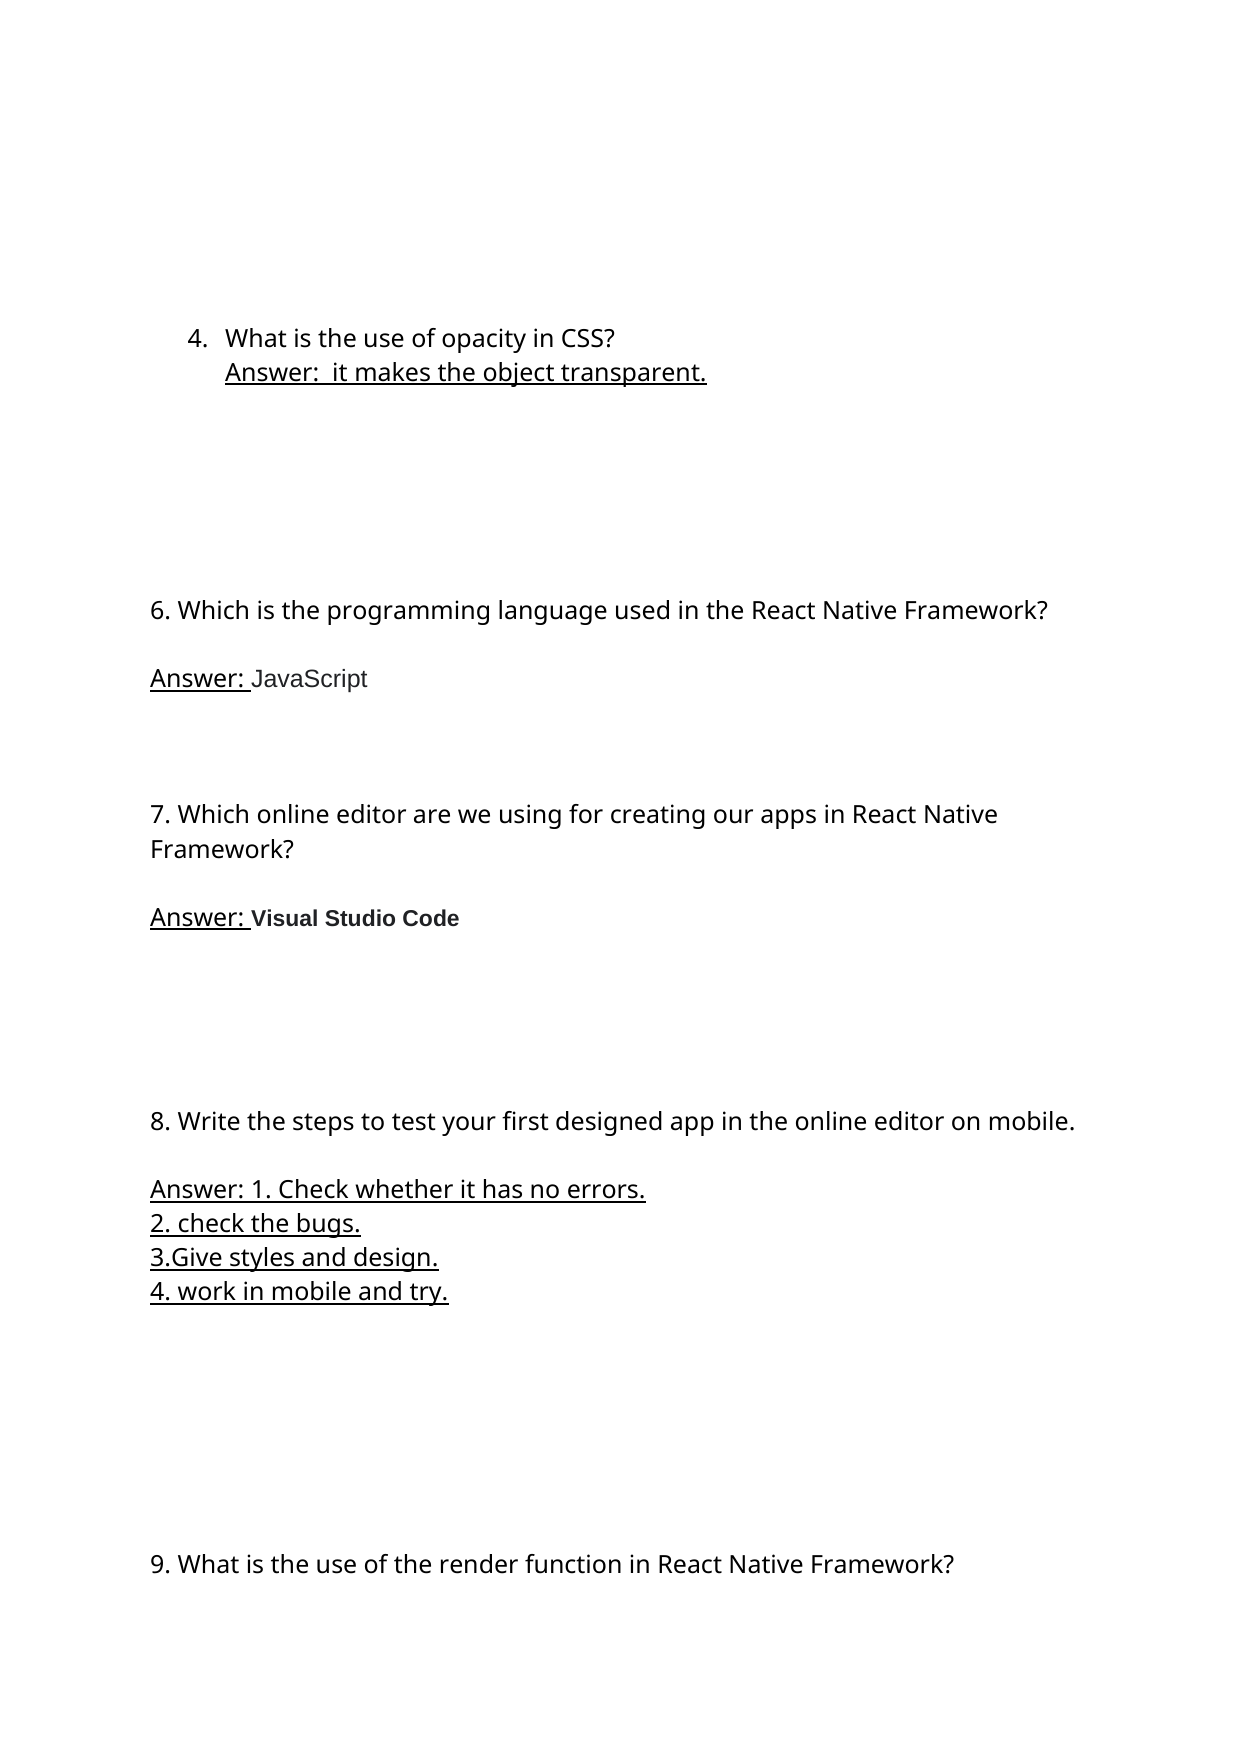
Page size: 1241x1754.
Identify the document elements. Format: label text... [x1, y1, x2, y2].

text Answer: JavaScript [150, 661, 1090, 695]
text 3.Give styles and design. [150, 1240, 1090, 1274]
text 9. What is the use of the render function in React Native Framework? [150, 1547, 1090, 1581]
text 8. Write the steps to test your first designed app in the online editor on mobile. [150, 1104, 1090, 1138]
list What is the use of opacity in CSS? [187, 320, 1090, 354]
text Answer: 1. Check whether it has no errors. [150, 1172, 1090, 1206]
text 6. Which is the programming language used in the React Native Framework? [150, 593, 1090, 627]
text Answer: Visual Studio Code [150, 899, 1090, 933]
text 2. check the bugs. [150, 1206, 1090, 1240]
list Answer: it makes the object transparent. [225, 354, 1090, 388]
text 7. Which online editor are we using for creating our apps in React Native Framework? [150, 797, 1090, 865]
text 4. work in mobile and try. [150, 1274, 1090, 1308]
